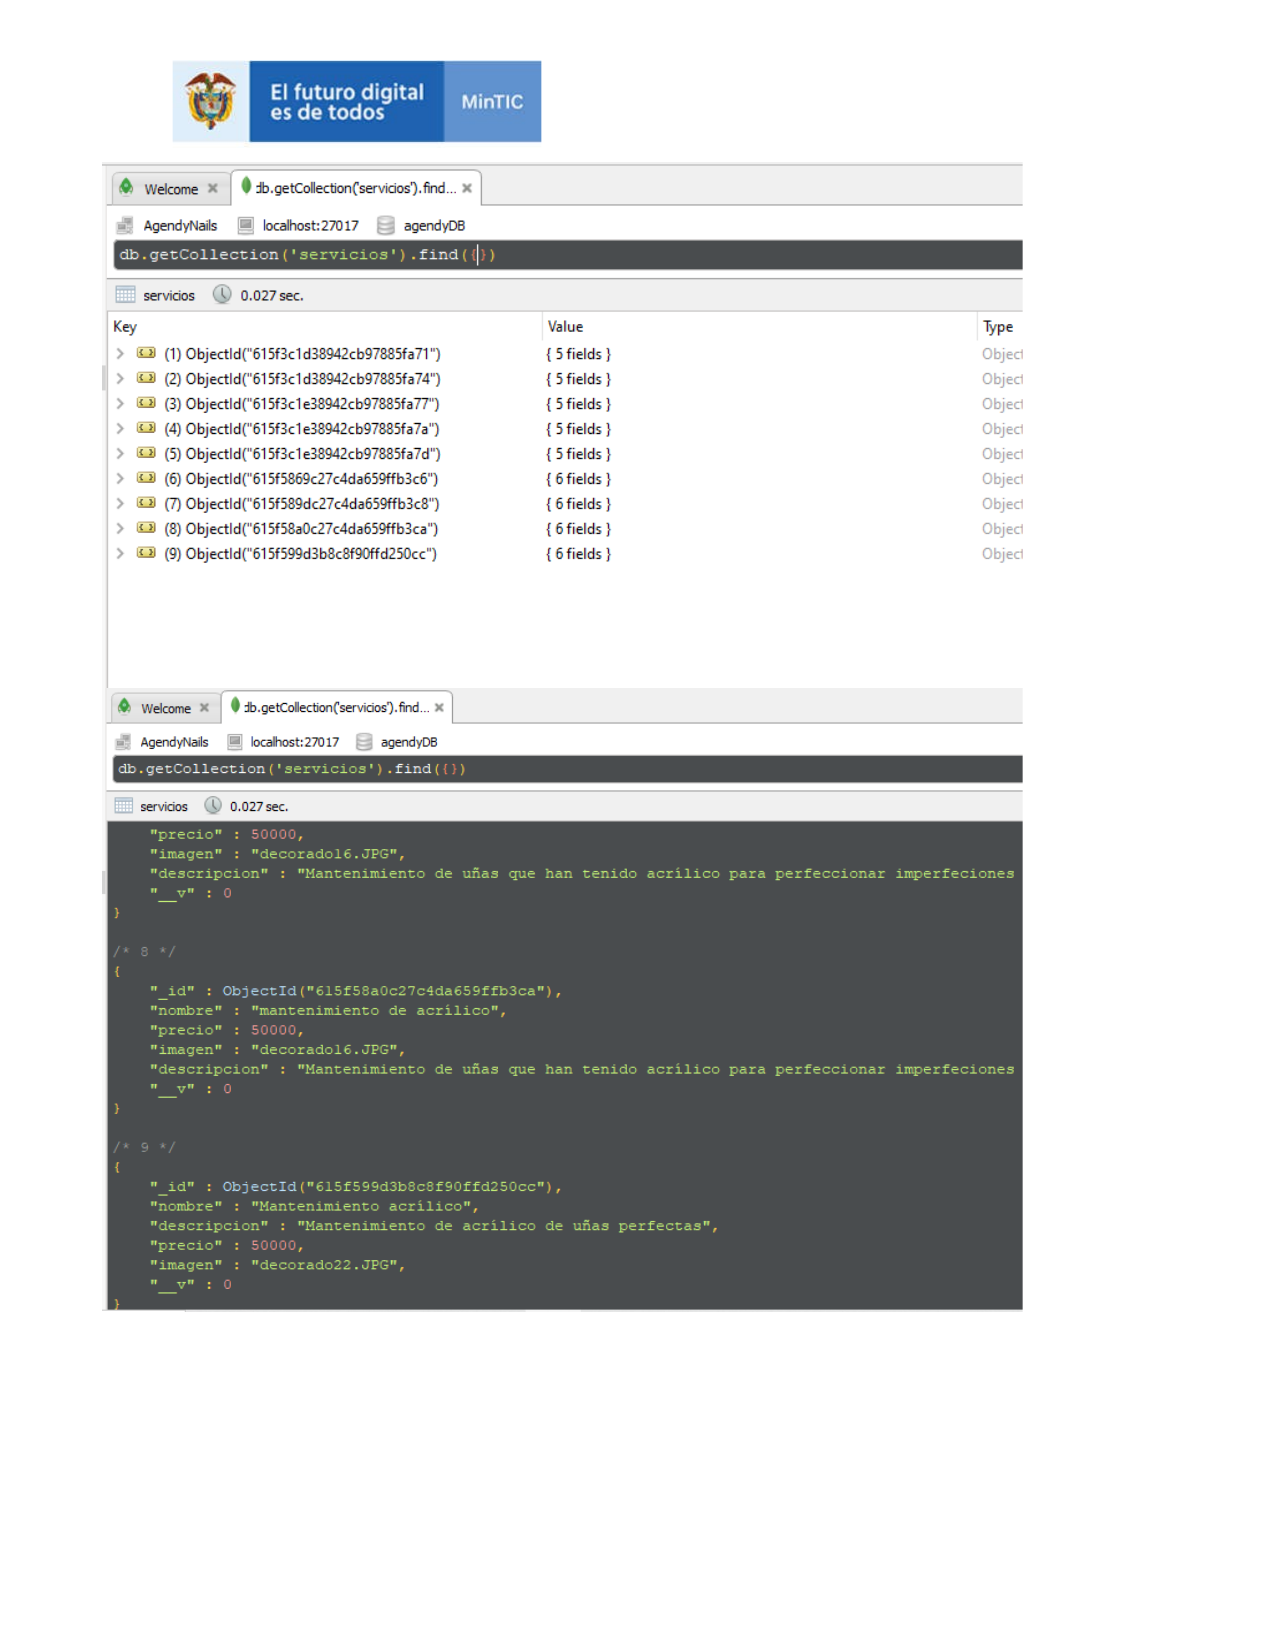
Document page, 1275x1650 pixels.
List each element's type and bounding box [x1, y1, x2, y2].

picture [102, 162, 1023, 1312]
picture [172, 60, 542, 148]
